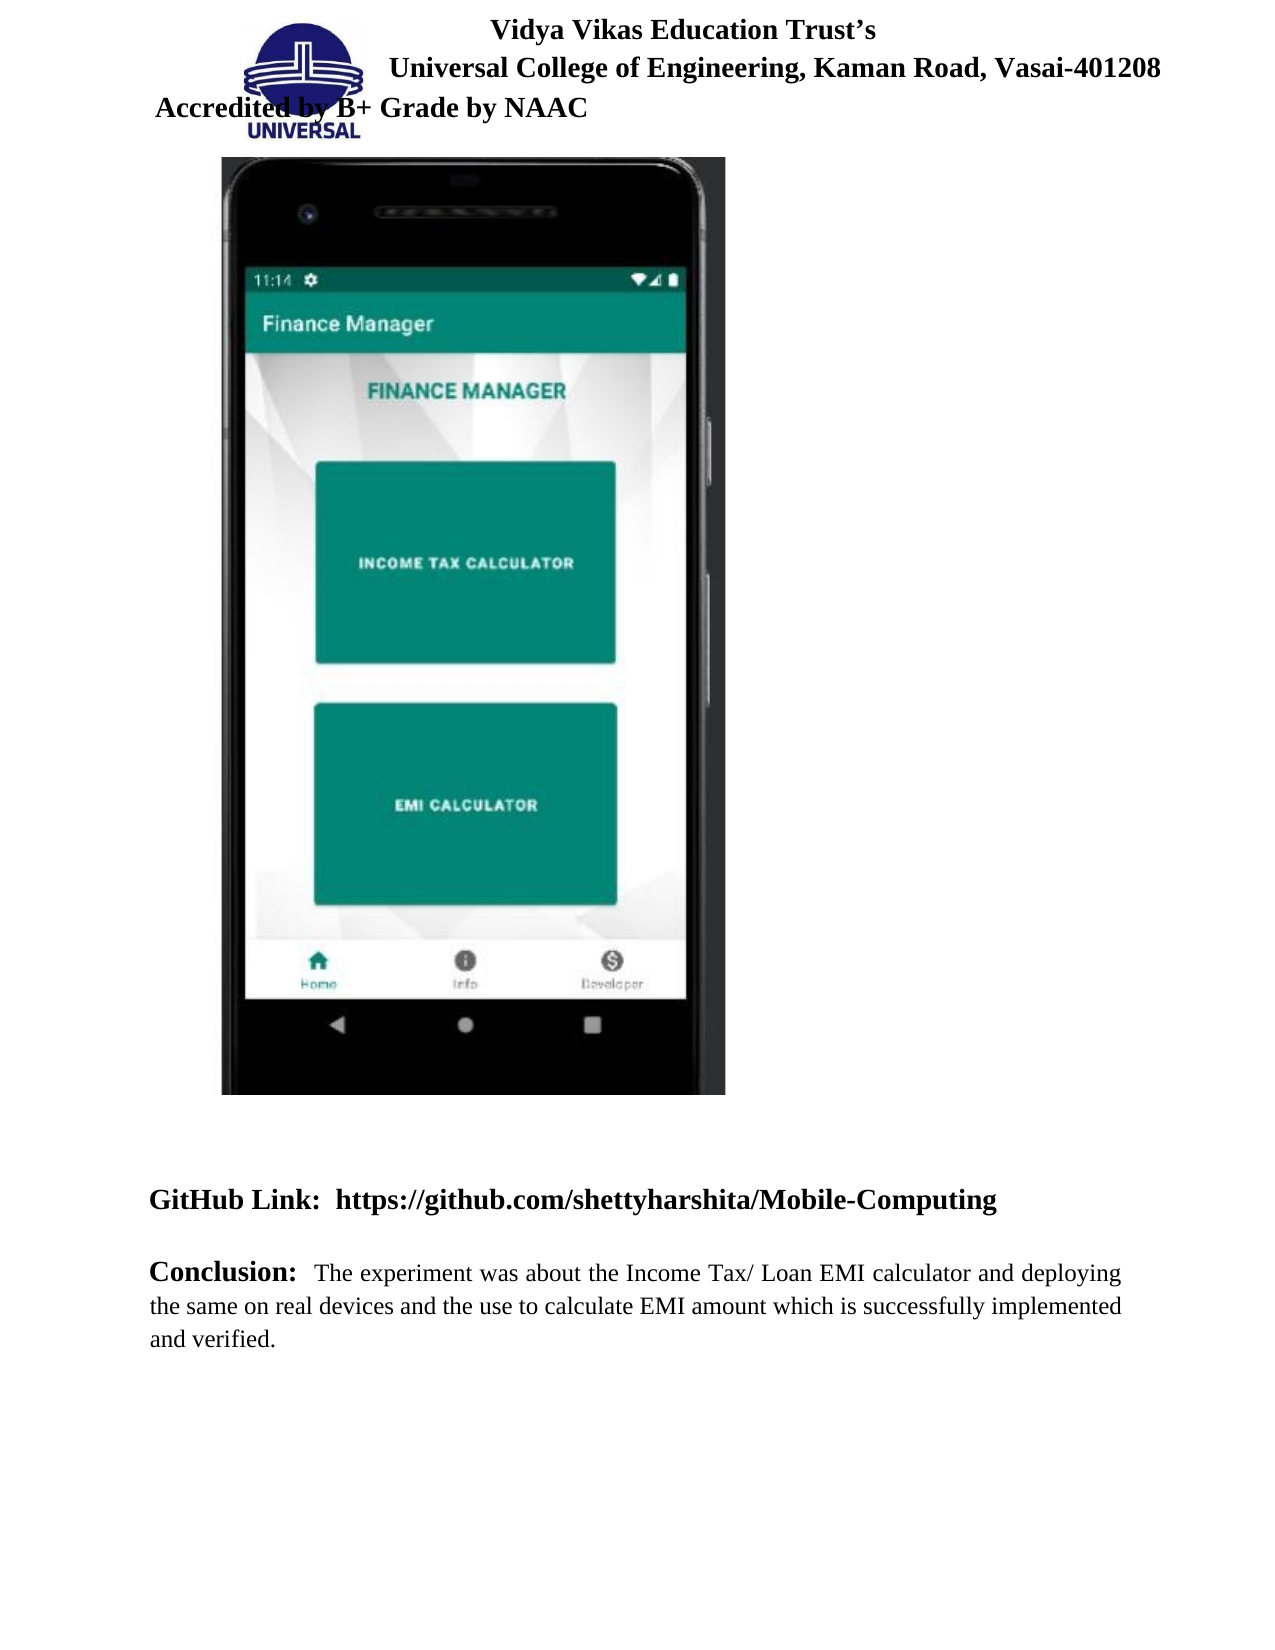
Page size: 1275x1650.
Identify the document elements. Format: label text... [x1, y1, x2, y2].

text Conclusion: The experiment was about the Income Tax/ Loan EMI calculator and deploying the same on real devices and the use to calculate EMI amount which is successfully implemented and verified. [148, 1254, 1122, 1353]
picture [150, 157, 932, 1095]
text GitHub Link: https://github.com/shettyharshita/Mobile-Computing [148, 1182, 1122, 1216]
picture [243, 16, 369, 141]
